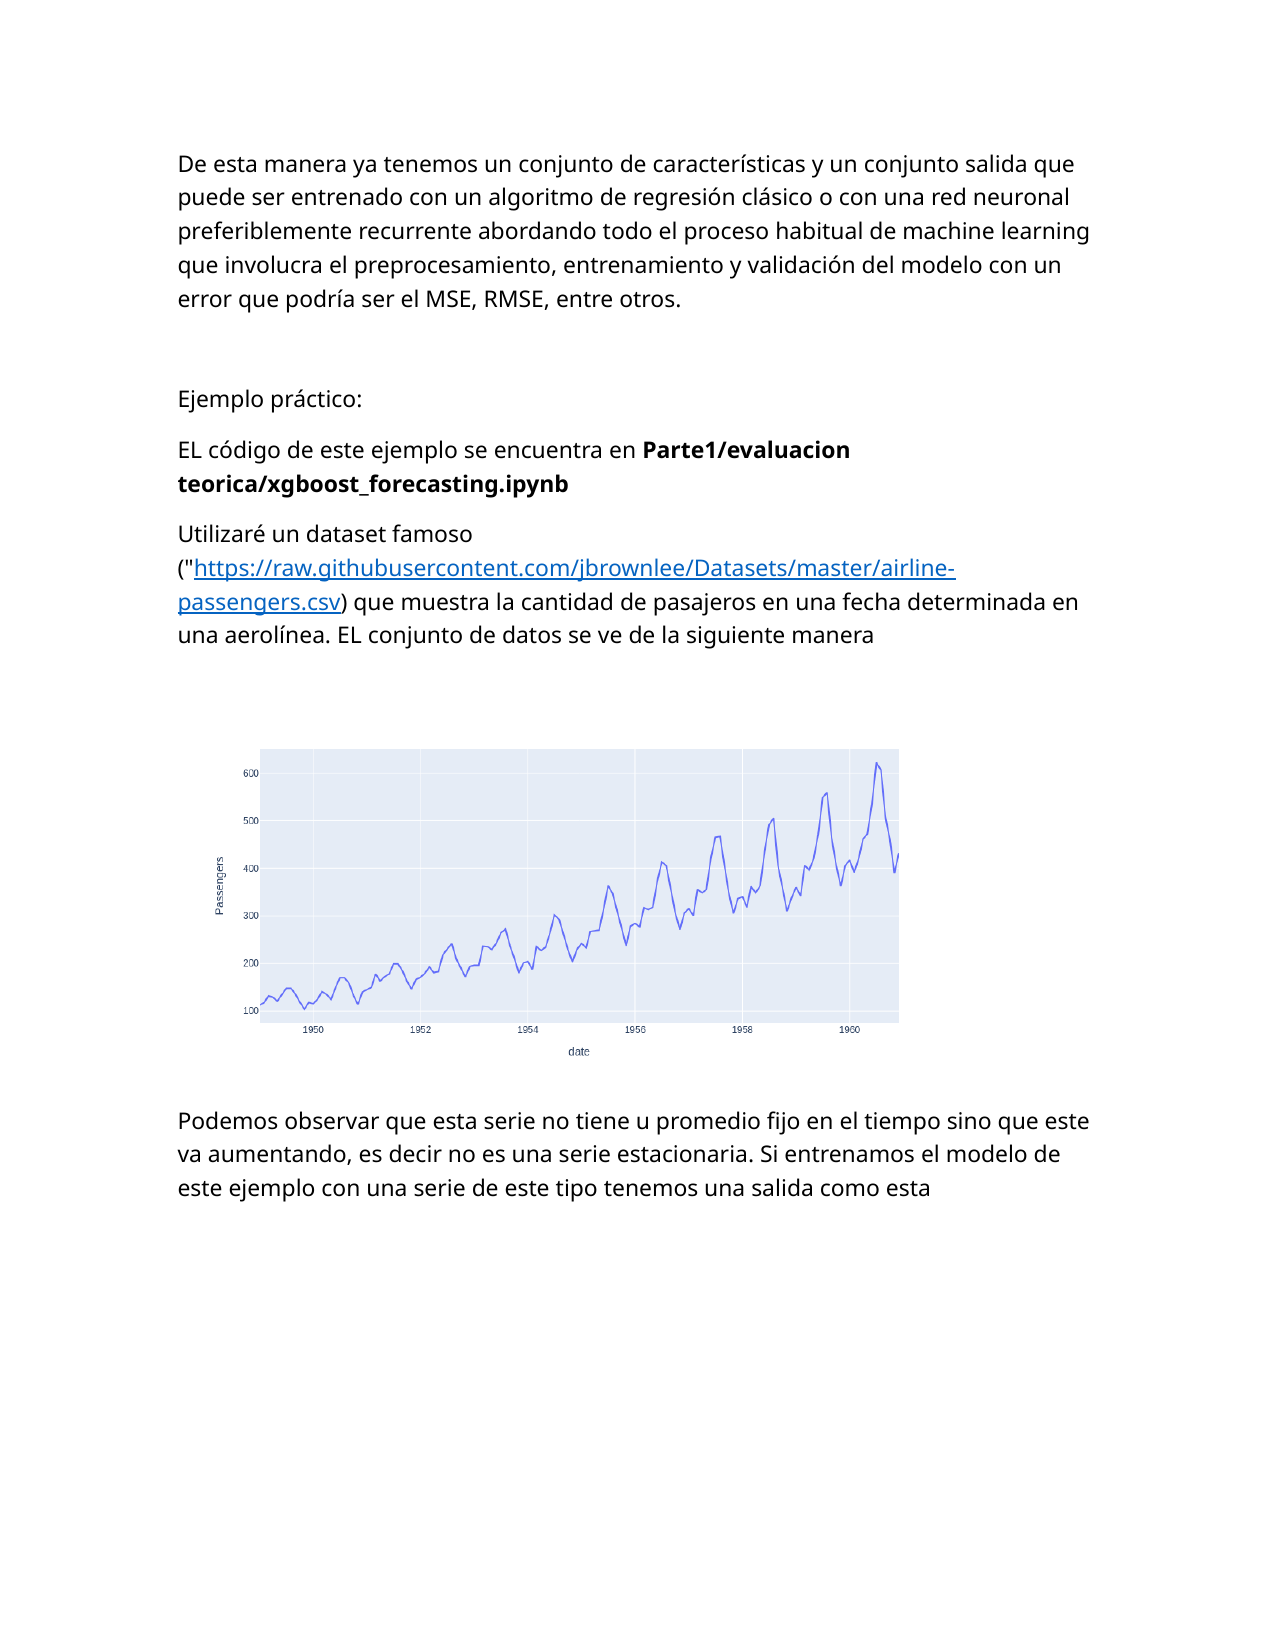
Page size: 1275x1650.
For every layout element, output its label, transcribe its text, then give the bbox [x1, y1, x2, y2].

text De esta manera ya tenemos un conjunto de características y un conjunto salida que puede ser entrenado con un algoritmo de regresión clásico o con una red neuronal preferiblemente recurrente abordando todo el proceso habitual de machine learning que involucra el preprocesamiento, entrenamiento y validación del modelo con un error que podría ser el MSE, RMSE, entre otros. [177, 148, 1098, 314]
text Ejemplo práctico: [177, 383, 1098, 415]
text EL código de este ejemplo se encuentra en Parte1/evaluacion teorica/xgboost_forecasting.ipynb [177, 434, 1098, 499]
text Podemos observar que esta serie no tiene u promedio fijo en el tiempo sino que este va aumentando, es decir no es una serie estacionaria. Si entrenamos el modelo de este ejemplo con una serie de este tipo tenemos una salida como esta [177, 1104, 1098, 1203]
text Utilizaré un dataset famoso ("https://raw.githubusercontent.com/jbrownlee/Datasets/master/airline-passengers.csv) que muestra la cantidad de pasajeros en una fecha determinada en una aerolínea. EL conjunto de datos se ve de la siguiente manera [177, 518, 1098, 651]
